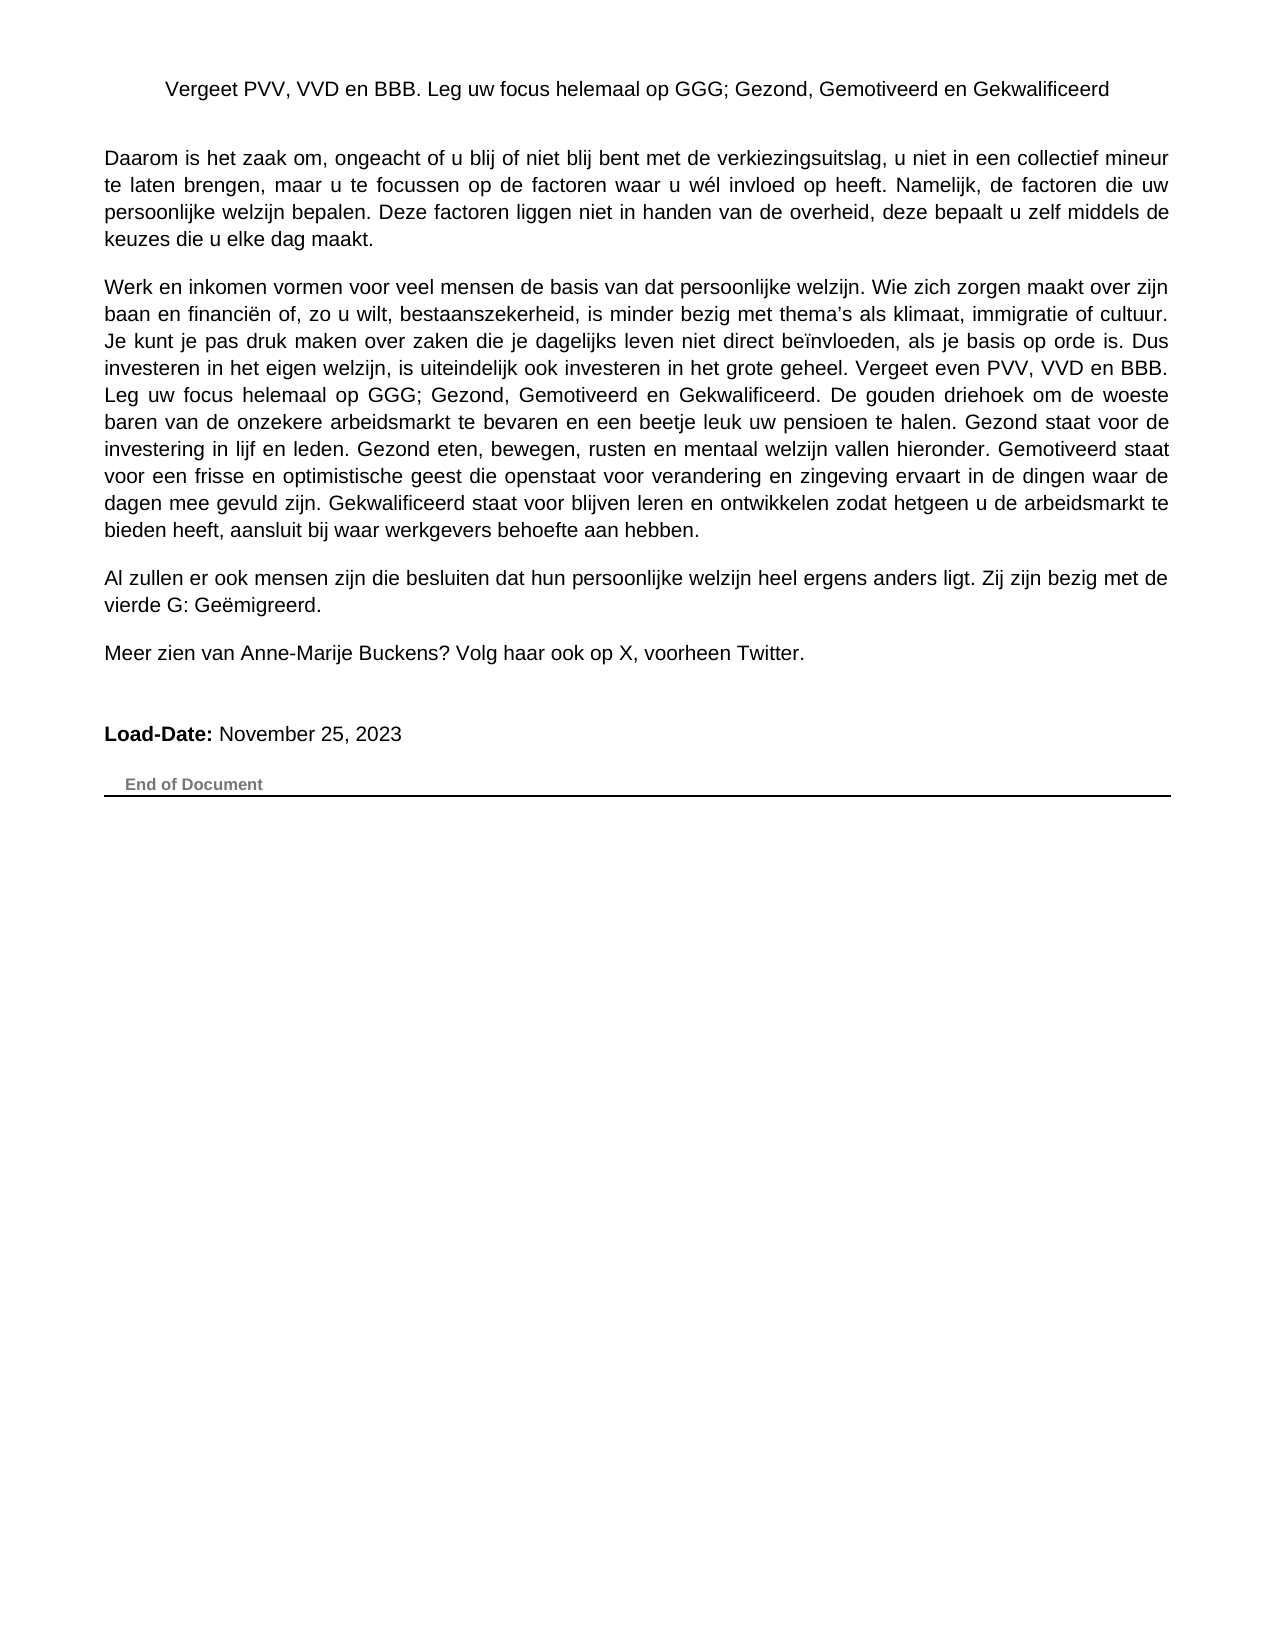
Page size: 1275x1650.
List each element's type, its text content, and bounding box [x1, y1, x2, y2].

text Werk en inkomen vormen voor veel mensen de basis van dat persoonlijke welzijn. Wie zich zorgen maakt over zijn baan en financiën of, zo u wilt, bestaanszekerheid, is minder bezig met thema’s als klimaat, immigratie of cultuur. Je kunt je pas druk maken over zaken die je dagelijks leven niet direct beïnvloeden, als je basis op orde is. Dus investeren in het eigen welzijn, is uiteindelijk ook investeren in het grote geheel. Vergeet even PVV, VVD en BBB. Leg uw focus helemaal op GGG; Gezond, Gemotiveerd en Gekwalificeerd. De gouden driehoek om de woeste baren van de onzekere arbeidsmarkt te bevaren en een beetje leuk uw pensioen te halen. Gezond staat voor de investering in lijf en leden. Gezond eten, bewegen, rusten en mentaal welzijn vallen hieronder. Gemotiveerd staat voor een frisse en optimistische geest die openstaat voor verandering en zingeving ervaart in de dingen waar de dagen mee gevuld zijn. Gekwalificeerd staat voor blijven leren en ontwikkelen zodat hetgeen u de arbeidsmarkt te bieden heeft, aansluit bij waar werkgevers behoefte aan hebben. [104, 271, 1171, 542]
text Daarom is het zaak om, ongeacht of u blij of niet blij bent met de verkiezingsuitslag, u niet in een collectief mineur te laten brengen, maar u te focussen op de factoren waar u wél invloed op heeft. Namelijk, de factoren die uw persoonlijke welzijn bepalen. Deze factoren liggen niet in handen van de overheid, deze bepaalt u zelf middels de keuzes die u elke dag maakt. [104, 142, 1171, 251]
text Al zullen er ook mensen zijn die besluiten dat hun persoonlijke welzijn heel ergens anders ligt. Zij zijn bezig met de vierde G: Geëmigreerd. [104, 563, 1171, 617]
text End of Document [125, 775, 1171, 794]
text Load-Date: November 25, 2023 [104, 690, 1171, 746]
text Meer zien van Anne-Marije Buckens? Volg haar ook op X, voorheen Twitter. [104, 638, 1171, 665]
